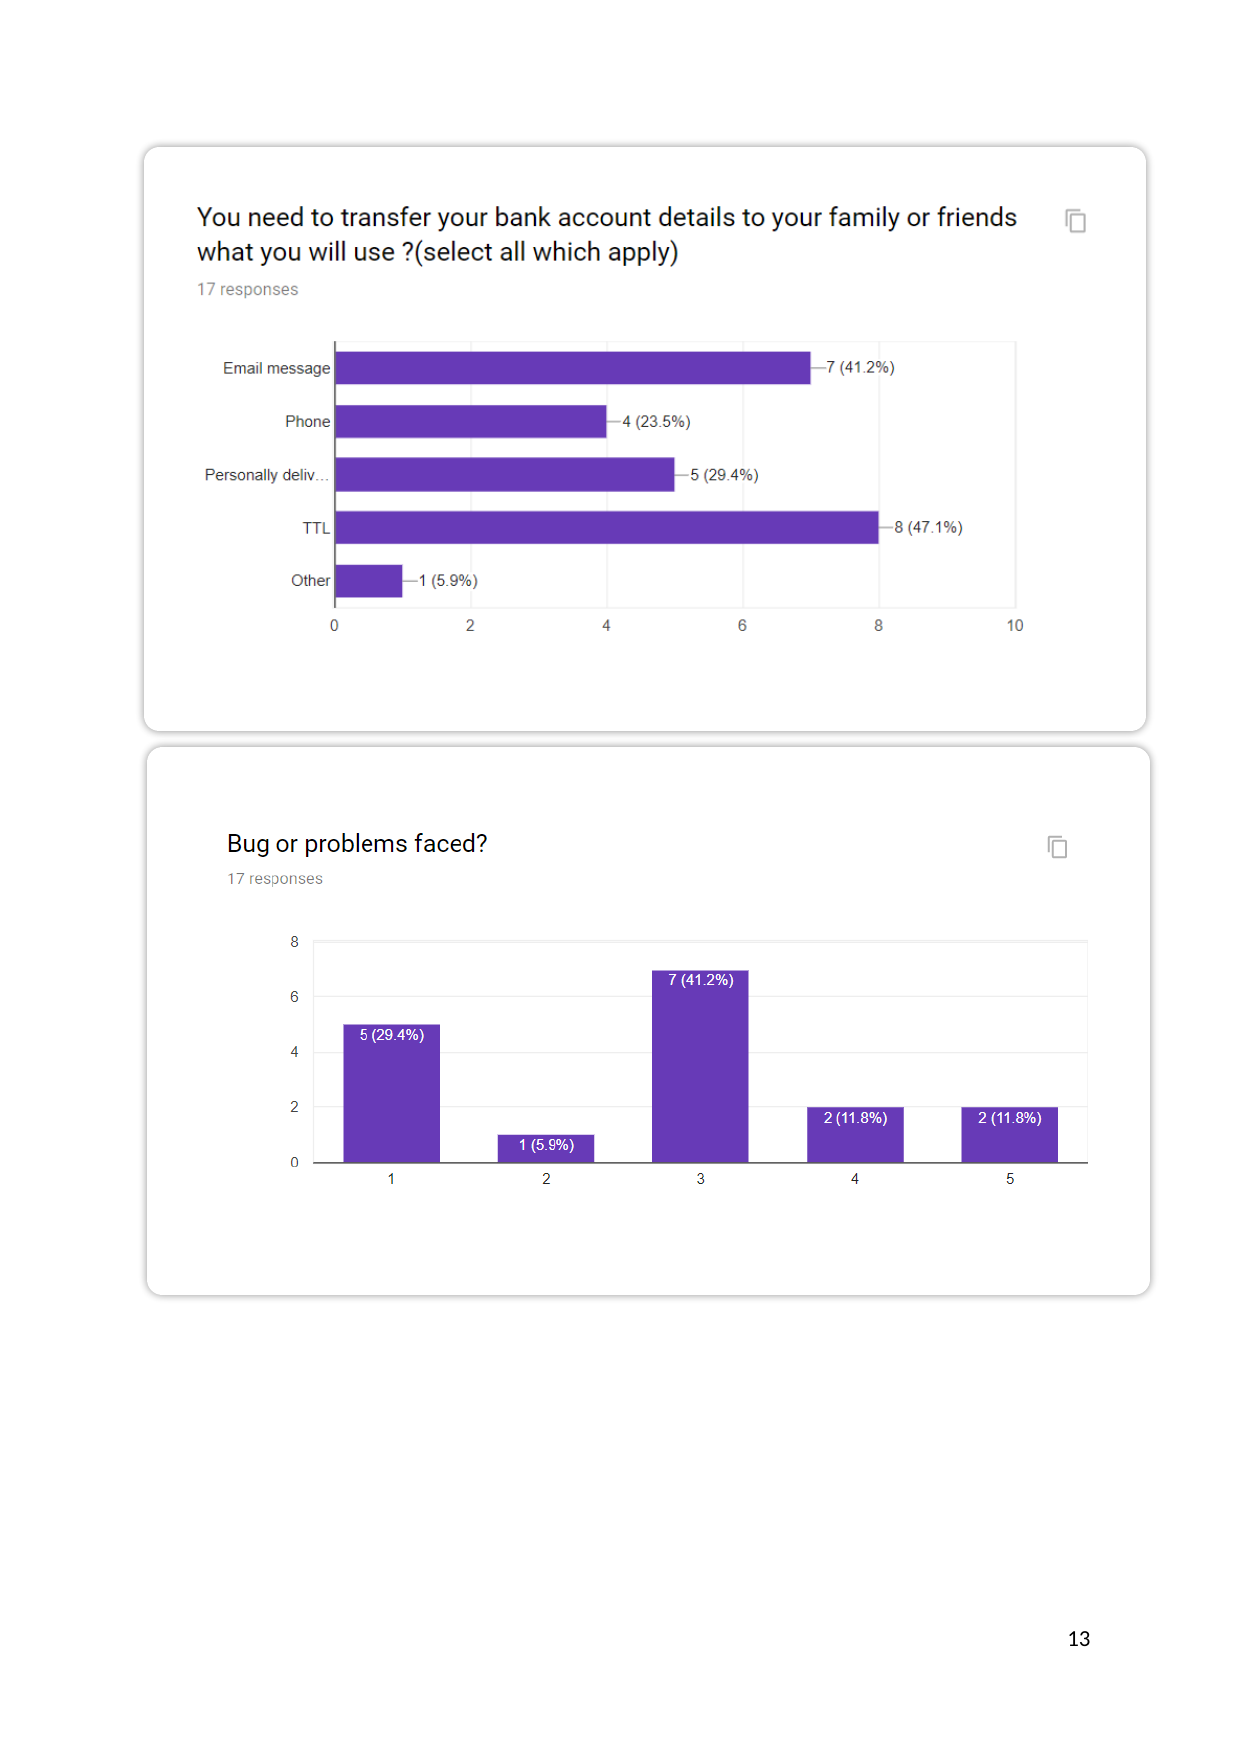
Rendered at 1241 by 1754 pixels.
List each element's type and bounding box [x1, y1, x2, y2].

picture [175, 178, 1115, 700]
picture [178, 778, 1118, 1264]
